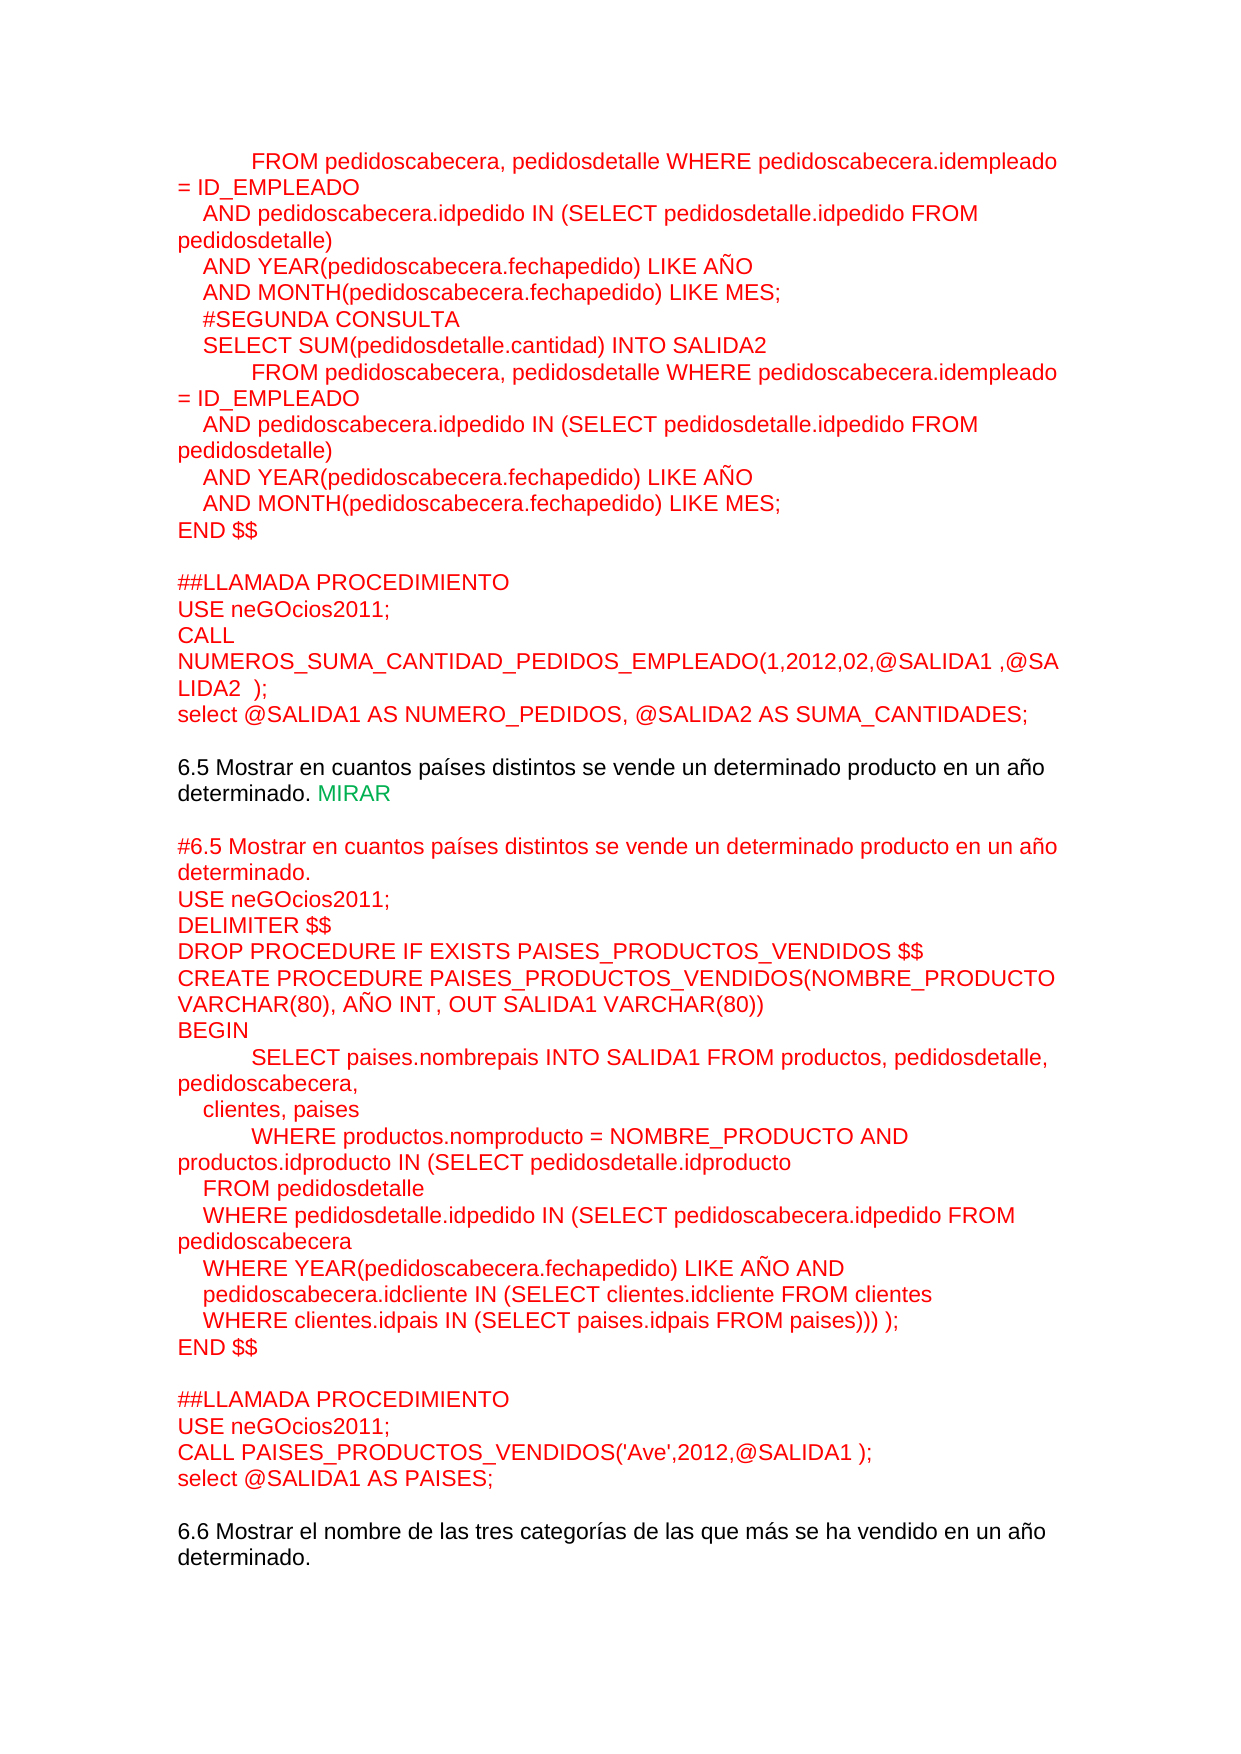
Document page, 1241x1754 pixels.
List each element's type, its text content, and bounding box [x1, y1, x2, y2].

text select @SALIDA1 AS PAISES; [177, 1465, 1063, 1492]
text 6.5 Mostrar en cuantos países distintos se vende un determinado producto en un año determinado. MIRAR [177, 754, 1063, 806]
text WHERE pedidosdetalle.idpedido IN (SELECT pedidoscabecera.idpedido FROM pedidoscabecera [177, 1202, 1063, 1254]
text #6.5 Mostrar en cuantos países distintos se vende un determinado producto en un año determinado. [177, 833, 1063, 886]
text 6.6 Mostrar el nombre de las tres categorías de las que más se ha vendido en un año determinado. [177, 1518, 1063, 1571]
text USE neGOcios2011; [177, 886, 1063, 912]
text #SEGUNDA CONSULTA [177, 306, 1063, 332]
text USE neGOcios2011; [177, 1413, 1063, 1439]
text AND pedidoscabecera.idpedido IN (SELECT pedidosdetalle.idpedido FROM pedidosdetalle) [177, 200, 1063, 253]
text WHERE clientes.idpais IN (SELECT paises.idpais FROM paises))) ); [177, 1307, 1063, 1333]
text USE neGOcios2011; [177, 596, 1063, 622]
text END $$ [177, 1333, 1063, 1360]
text ##LLAMADA PROCEDIMIENTO [177, 569, 1063, 596]
text DELIMITER $$ [177, 912, 1063, 938]
text DROP PROCEDURE IF EXISTS PAISES_PRODUCTOS_VENDIDOS $$ [177, 938, 1063, 964]
text WHERE productos.nomproducto = NOMBRE_PRODUCTO AND productos.idproducto IN (SELECT pedidosdetalle.idproducto [177, 1123, 1063, 1175]
text FROM pedidoscabecera, pedidosdetalle WHERE pedidoscabecera.idempleado = ID_EMPLEADO [177, 148, 1063, 200]
text BEGIN [177, 1017, 1063, 1044]
text ##LLAMADA PROCEDIMIENTO [177, 1386, 1063, 1413]
text pedidoscabecera.idcliente IN (SELECT clientes.idcliente FROM clientes [177, 1281, 1063, 1307]
text SELECT SUM(pedidosdetalle.cantidad) INTO SALIDA2 [177, 332, 1063, 358]
text CREATE PROCEDURE PAISES_PRODUCTOS_VENDIDOS(NOMBRE_PRODUCTO VARCHAR(80), AÑO INT, OUT SALIDA1 VARCHAR(80)) [177, 964, 1063, 1017]
text select @SALIDA1 AS NUMERO_PEDIDOS, @SALIDA2 AS SUMA_CANTIDADES; [177, 701, 1063, 727]
text AND pedidoscabecera.idpedido IN (SELECT pedidosdetalle.idpedido FROM pedidosdetalle) [177, 411, 1063, 464]
text AND MONTH(pedidoscabecera.fechapedido) LIKE MES; [177, 490, 1063, 517]
text CALL NUMEROS_SUMA_CANTIDAD_PEDIDOS_EMPLEADO(1,2012,02,@SALIDA1 ,@SALIDA2 ); [177, 622, 1063, 701]
text AND YEAR(pedidoscabecera.fechapedido) LIKE AÑO [177, 464, 1063, 490]
text SELECT paises.nombrepais INTO SALIDA1 FROM productos, pedidosdetalle, pedidoscabecera, [177, 1044, 1063, 1096]
text WHERE YEAR(pedidoscabecera.fechapedido) LIKE AÑO AND [177, 1254, 1063, 1281]
text CALL PAISES_PRODUCTOS_VENDIDOS('Ave',2012,@SALIDA1 ); [177, 1439, 1063, 1465]
text AND MONTH(pedidoscabecera.fechapedido) LIKE MES; [177, 279, 1063, 306]
text FROM pedidoscabecera, pedidosdetalle WHERE pedidoscabecera.idempleado = ID_EMPLEADO [177, 358, 1063, 411]
text clientes, paises [177, 1096, 1063, 1123]
text AND YEAR(pedidoscabecera.fechapedido) LIKE AÑO [177, 253, 1063, 279]
text END $$ [177, 517, 1063, 543]
text FROM pedidosdetalle [177, 1175, 1063, 1202]
